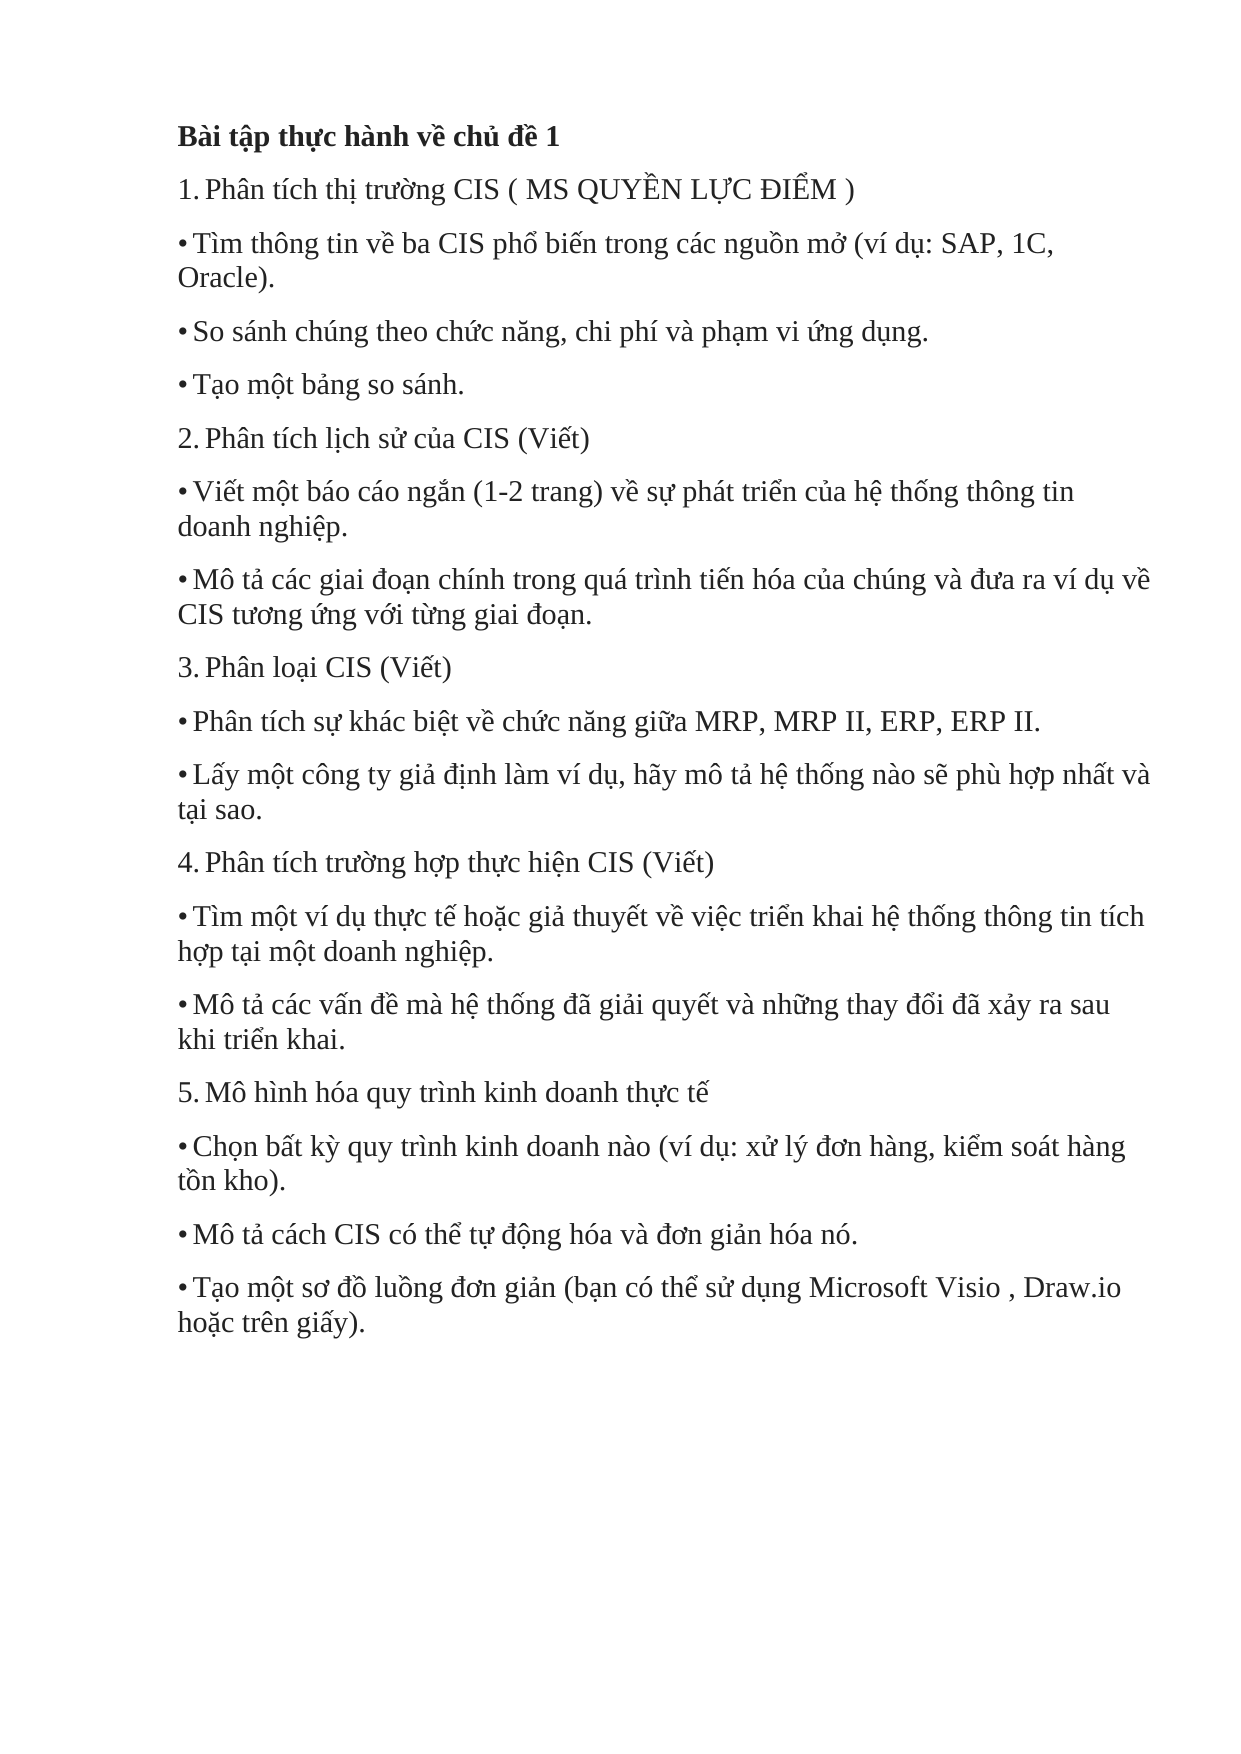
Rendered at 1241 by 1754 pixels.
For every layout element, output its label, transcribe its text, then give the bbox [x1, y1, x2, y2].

text • Viết một báo cáo ngắn (1-2 trang) về sự phát triển của hệ thống thông tin doanh nghiệp. [177, 473, 1152, 543]
text • Mô tả các vấn đề mà hệ thống đã giải quyết và những thay đổi đã xảy ra sau khi triển khai. [177, 986, 1152, 1056]
text • Tìm thông tin về ba CIS phổ biến trong các nguồn mở (ví dụ: SAP, 1C, Oracle). [177, 225, 1152, 294]
text 1. Phân tích thị trường CIS ( MS QUYỀN LỰC ĐIỂM ) [177, 172, 1152, 206]
text • Lấy một công ty giả định làm ví dụ, hãy mô tả hệ thống nào sẽ phù hợp nhất và tại sao. [177, 757, 1152, 826]
text Bài tập thực hành về chủ đề 1 [177, 118, 1152, 153]
text 4. Phân tích trường hợp thực hiện CIS (Viết) [177, 845, 1152, 879]
text 3. Phân loại CIS (Viết) [177, 650, 1152, 684]
text • Mô tả cách CIS có thể tự động hóa và đơn giản hóa nó. [177, 1216, 1152, 1251]
text • Tạo một sơ đồ luồng đơn giản (bạn có thể sử dụng Microsoft Visio , Draw.io hoặc trên giấy). [177, 1269, 1152, 1339]
text • Chọn bất kỳ quy trình kinh doanh nào (ví dụ: xử lý đơn hàng, kiểm soát hàng tồn kho). [177, 1128, 1152, 1197]
text • Tìm một ví dụ thực tế hoặc giả thuyết về việc triển khai hệ thống thông tin tích hợp tại một doanh nghiệp. [177, 898, 1152, 967]
text • Phân tích sự khác biệt về chức năng giữa MRP, MRP II, ERP, ERP II. [177, 703, 1152, 738]
text • Mô tả các giai đoạn chính trong quá trình tiến hóa của chúng và đưa ra ví dụ về CIS tương ứng với từng giai đoạn. [177, 562, 1152, 631]
text 2. Phân tích lịch sử của CIS (Viết) [177, 420, 1152, 455]
text 5. Mô hình hóa quy trình kinh doanh thực tế [177, 1074, 1152, 1109]
text • Tạo một bảng so sánh. [177, 367, 1152, 401]
text • So sánh chúng theo chức năng, chi phí và phạm vi ứng dụng. [177, 313, 1152, 348]
